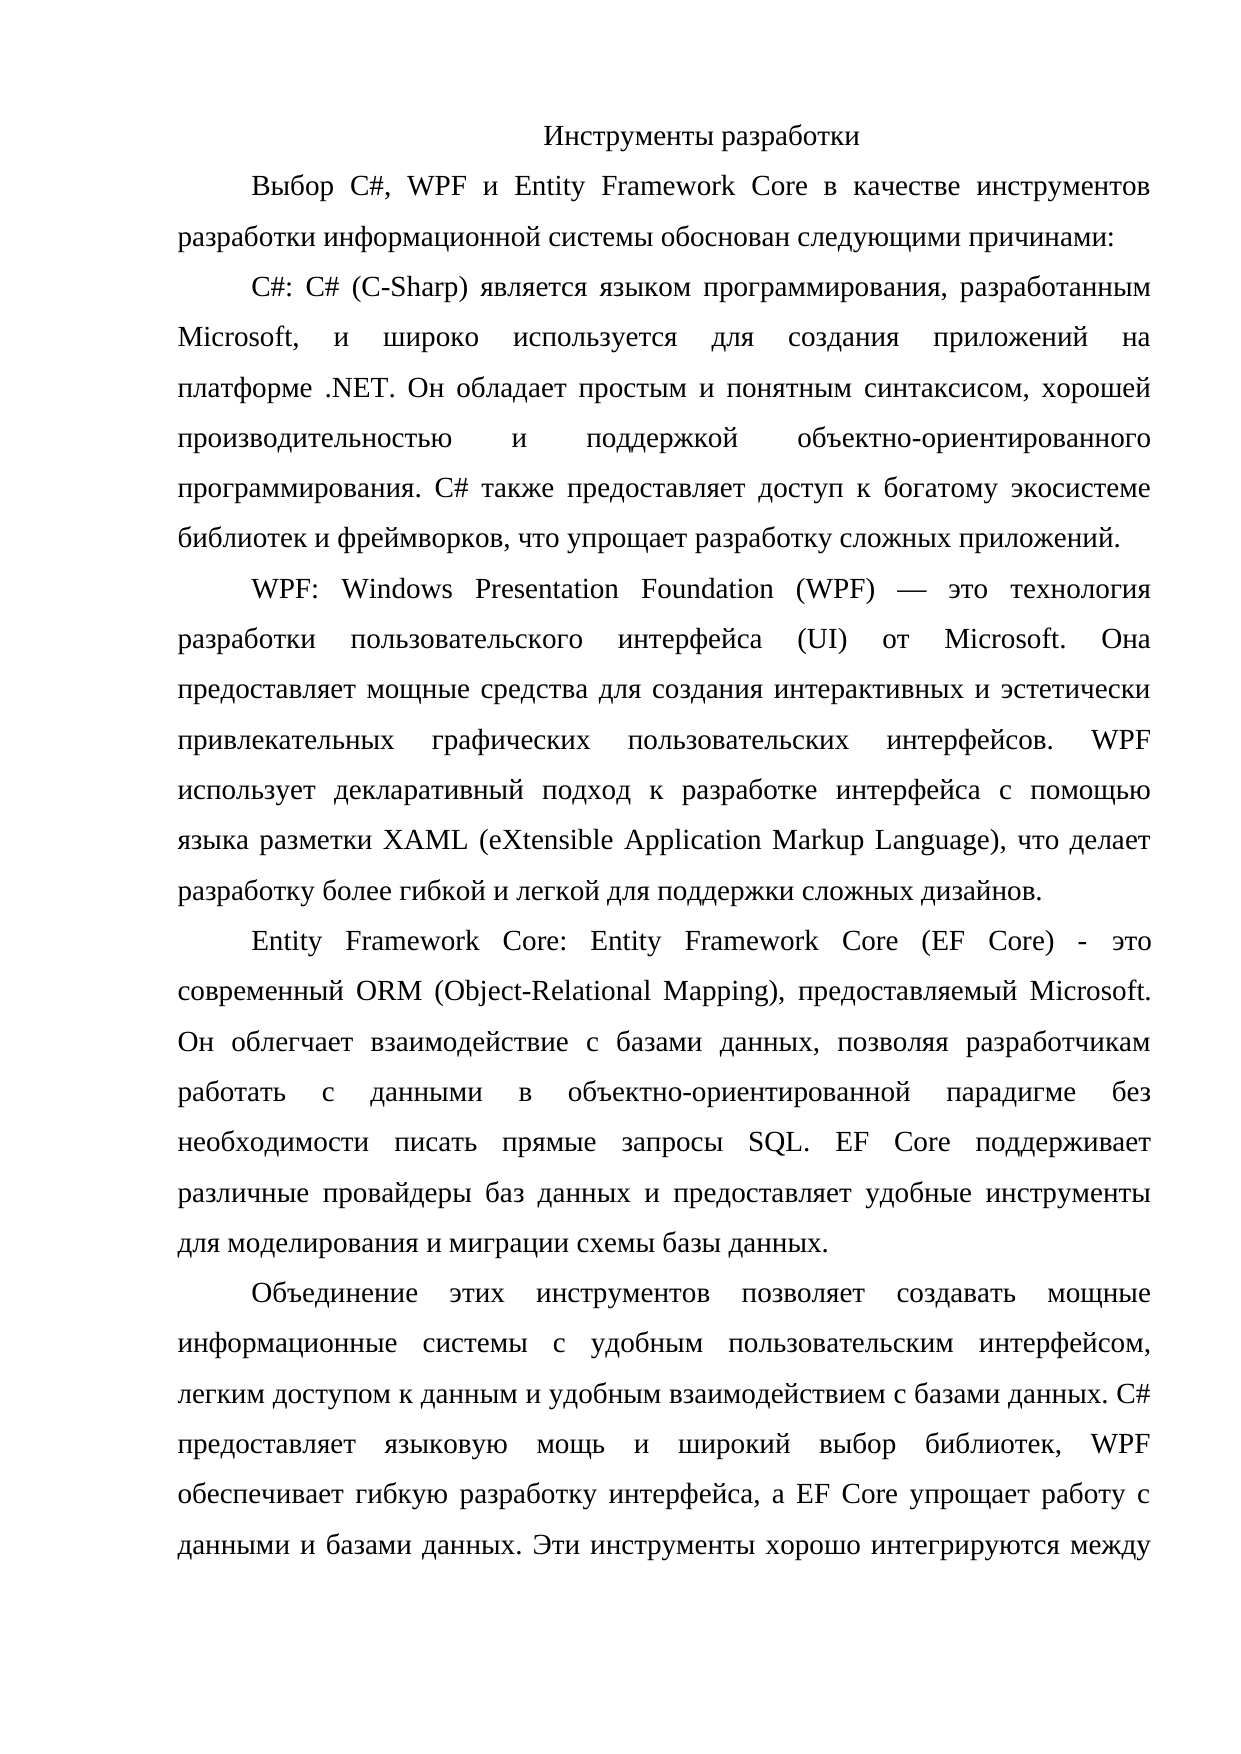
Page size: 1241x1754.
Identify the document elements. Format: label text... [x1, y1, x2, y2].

text C#: C# (C-Sharp) является языком программирования, разработанным Microsoft, и широко используется для создания приложений на платформе .NET. Он обладает простым и понятным синтаксисом, хорошей производительностью и поддержкой объектно-ориентированного программирования. C# также предоставляет доступ к богатому экосистеме библиотек и фреймворков, что упрощает разработку сложных приложений. [177, 269, 1152, 554]
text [177, 1275, 1152, 1560]
text WPF: Windows Presentation Foundation (WPF) — это технология разработки пользовательского интерфейса (UI) от Microsoft. Она предоставляет мощные средства для создания интерактивных и эстетически привлекательных графических пользовательских интерфейсов. WPF использует декларативный подход к разработке интерфейса с помощью языка разметки XAML (eXtensible Application Markup Language), что делает разработку более гибкой и легкой для поддержки сложных дизайнов. [177, 571, 1152, 906]
text Выбор C#, WPF и Entity Framework Core в качестве инструментов разработки информационной системы обоснован следующими причинами: [177, 168, 1152, 252]
subtitle Инструменты разработки [177, 118, 1152, 152]
text Entity Framework Core: Entity Framework Core (EF Core) - это современный ORM (Object-Relational Mapping), предоставляемый Microsoft. Он облегчает взаимодействие с базами данных, позволяя разработчикам работать с данными в объектно-ориентированной парадигме без необходимости писать прямые запросы SQL. EF Core поддерживает различные провайдеры баз данных и предоставляет удобные инструменты для моделирования и миграции схемы базы данных. [177, 923, 1152, 1258]
